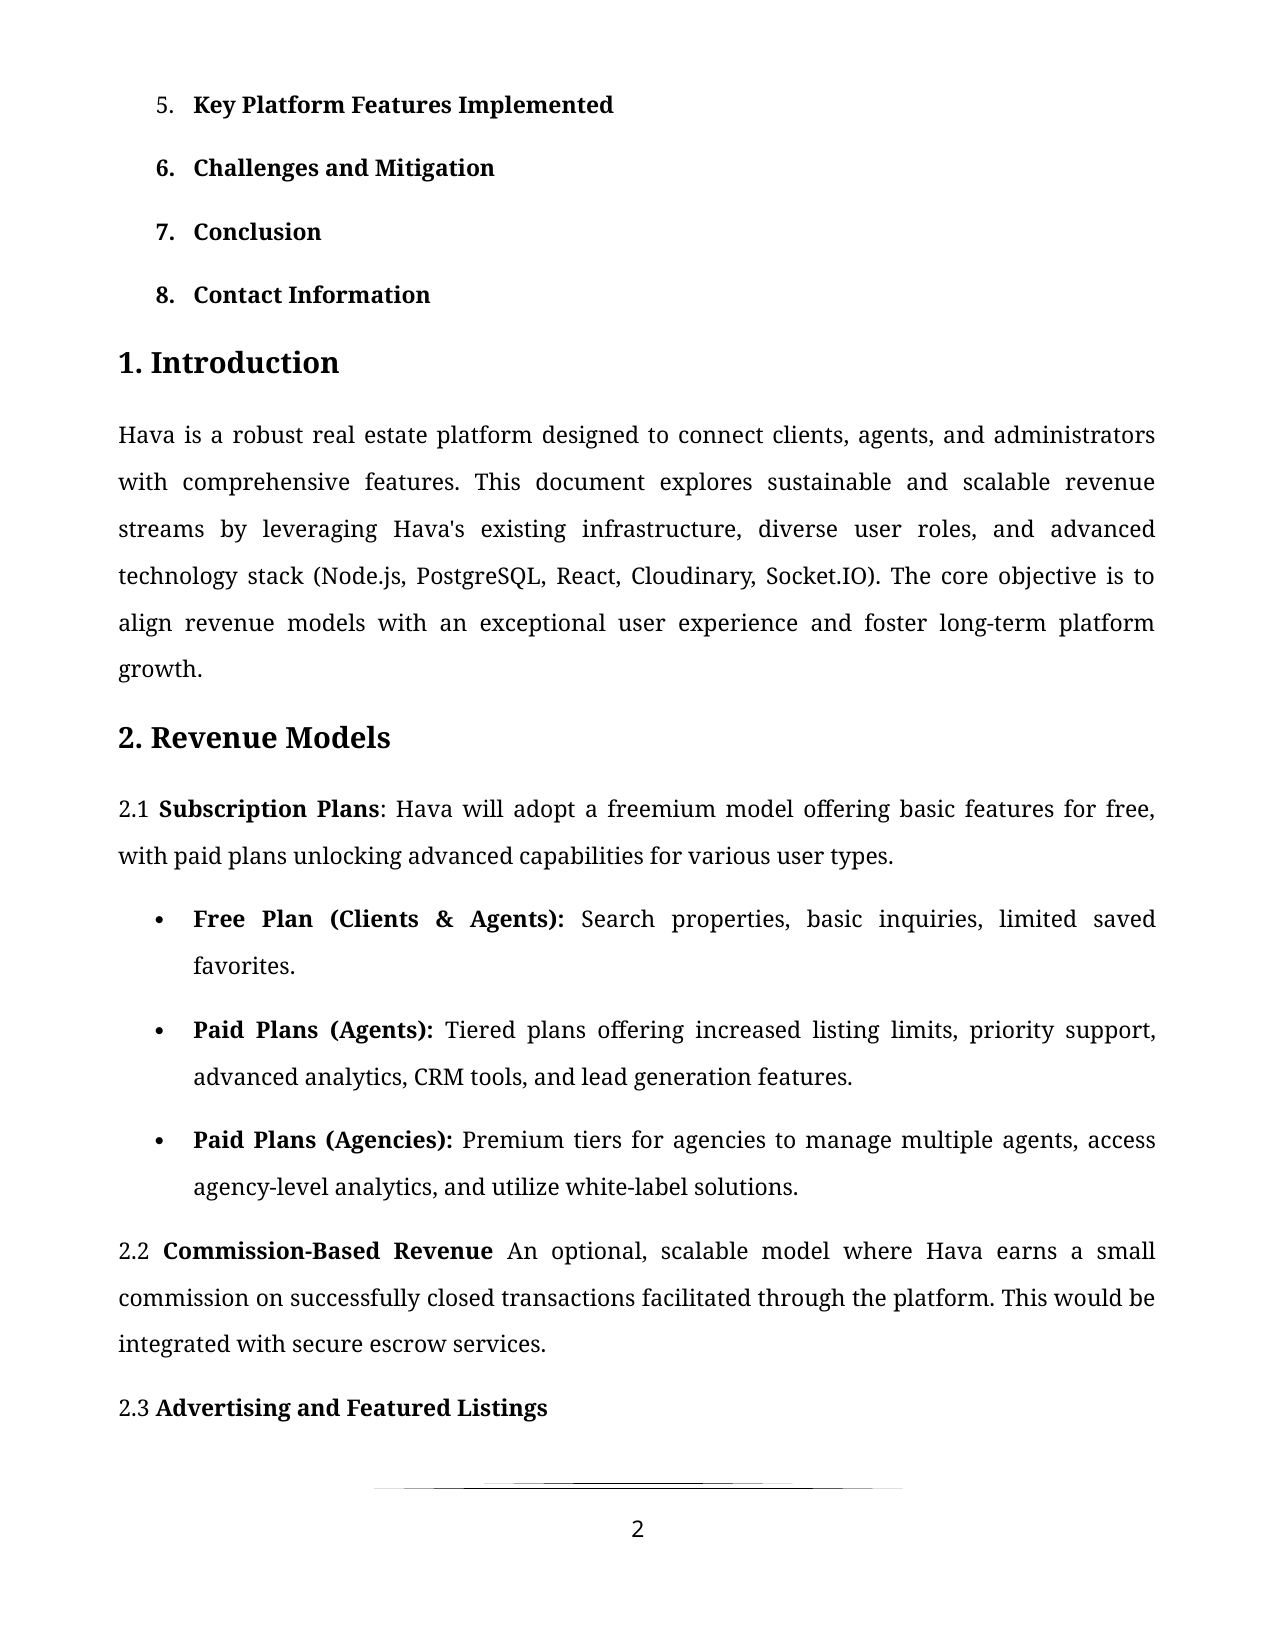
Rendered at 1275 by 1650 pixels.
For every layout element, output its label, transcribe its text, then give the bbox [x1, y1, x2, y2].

list Contact Information [156, 279, 1157, 311]
text 2. Revenue Models [118, 717, 1157, 757]
text 2.2 Commission-Based Revenue An optional, scalable model where Hava earns a small commission on successfully closed transactions facilitated through the platform. This would be integrated with secure escrow services. [118, 1235, 1157, 1360]
list Paid Plans (Agencies): Premium tiers for agencies to manage multiple agents, access agency-level analytics, and utilize white-label solutions. [156, 1124, 1157, 1202]
text 1. Introduction [118, 343, 1157, 382]
list Challenges and Mitigation [156, 152, 1157, 183]
text 2.1 Subscription Plans: Hava will adopt a freemium model offering basic features for free, with paid plans unlocking advanced capabilities for various user types. [118, 793, 1157, 871]
list Key Platform Features Implemented [156, 89, 1157, 120]
list Free Plan (Clients & Agents): Search properties, basic inquiries, limited saved favorites. [156, 903, 1157, 982]
list Paid Plans (Agents): Tiered plans offering increased listing limits, priority support, advanced analytics, CRM tools, and lead generation features. [156, 1014, 1157, 1092]
text Hava is a robust real estate platform designed to connect clients, agents, and administrators with comprehensive features. This document explores sustainable and scalable revenue streams by leveraging Hava's existing infrastructure, diverse user roles, and advanced technology stack (Node.js, PostgreSQL, React, Cloudinary, Socket.IO). The core objective is to align revenue models with an exceptional user experience and foster long-term platform growth. [118, 419, 1157, 684]
text 2.3 Advertising and Featured Listings [118, 1392, 1157, 1423]
list Conclusion [156, 216, 1157, 247]
